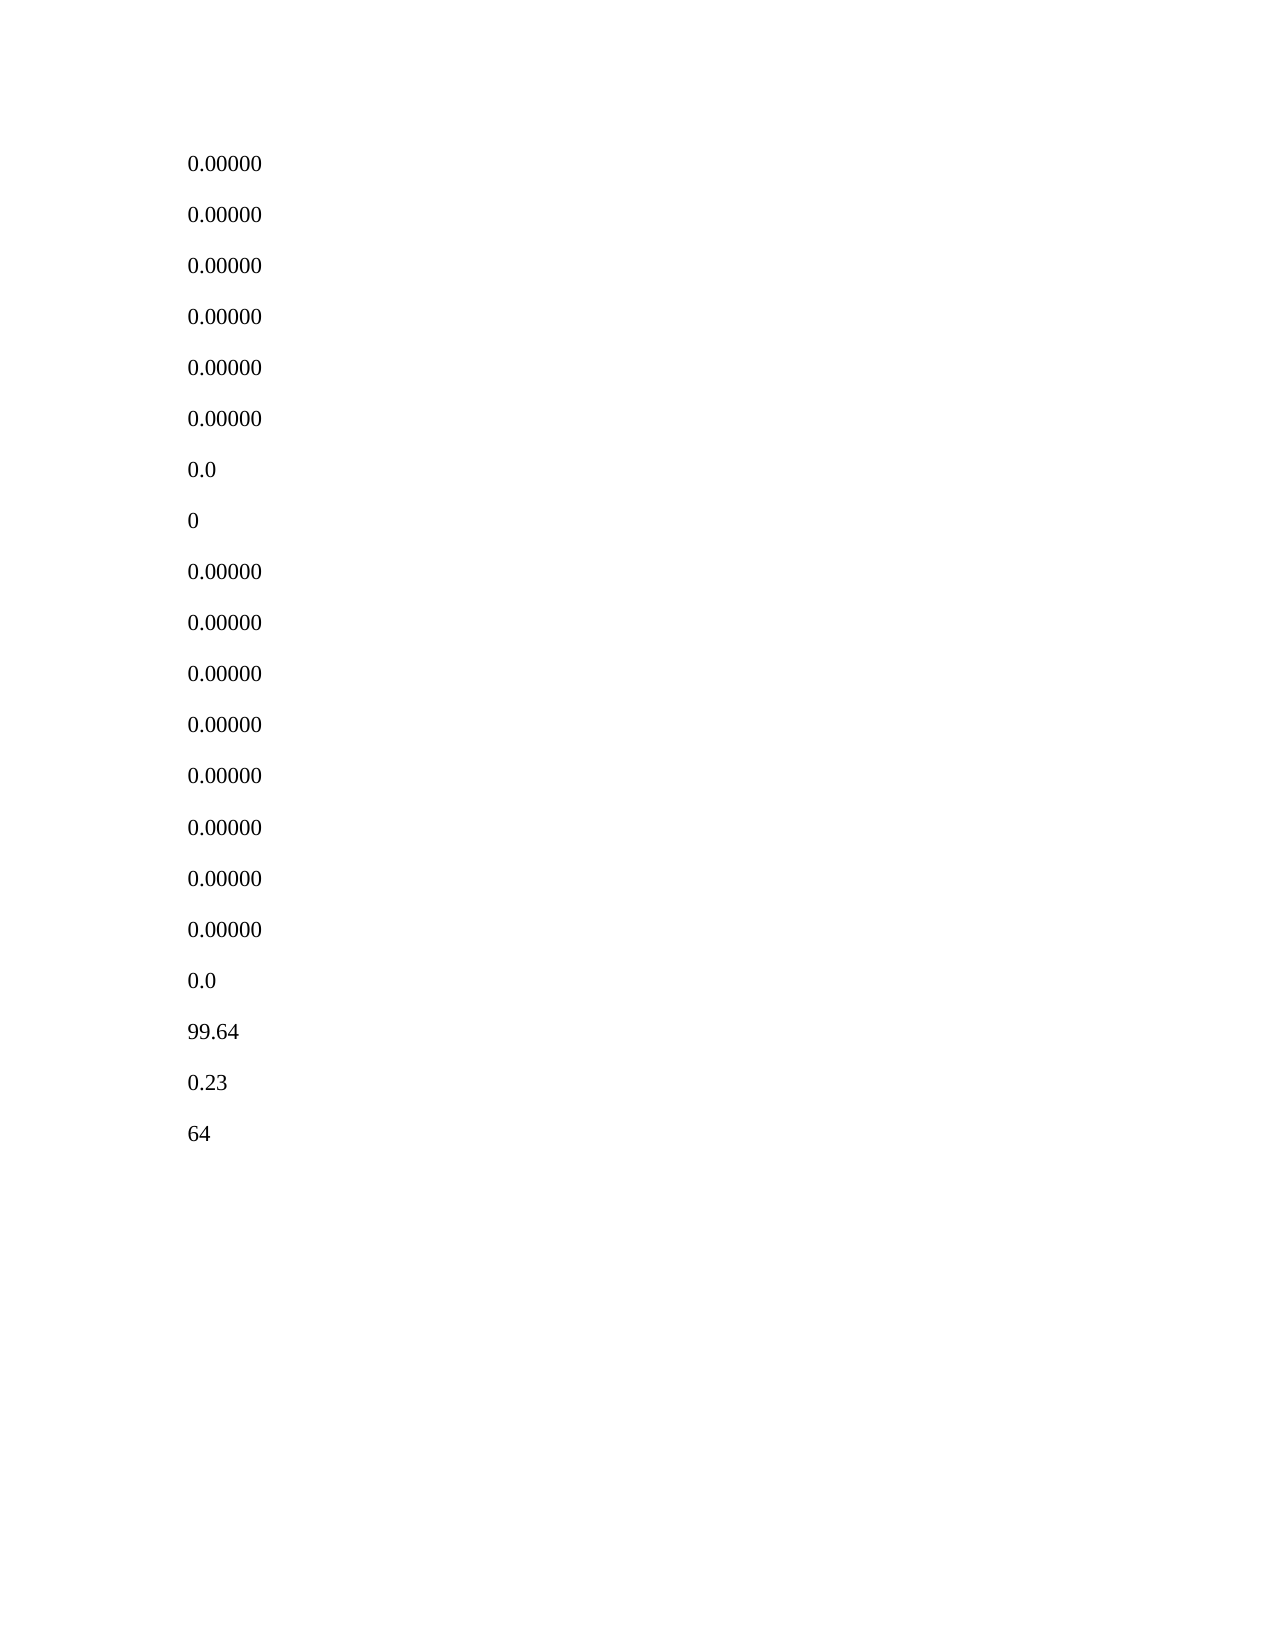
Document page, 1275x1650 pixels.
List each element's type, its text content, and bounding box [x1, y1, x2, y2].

table_cell 0.00000 [176, 201, 1076, 252]
table_cell 0.00000 [176, 252, 1076, 303]
table_cell 0.00000 [176, 814, 1076, 864]
table_cell 0.00000 [176, 303, 1076, 354]
table_cell 0.0 [176, 456, 1076, 507]
table_cell 0.00000 [176, 405, 1076, 456]
table_cell 99.64 [176, 1018, 1076, 1069]
table_cell 0.00000 [176, 916, 1076, 967]
table_cell 0.00000 [176, 609, 1076, 660]
table_cell 0.00000 [176, 763, 1076, 813]
table_cell 0 [176, 507, 1076, 558]
table_cell 64 [176, 1120, 1076, 1171]
table_cell 0.00000 [176, 660, 1076, 711]
table_cell 0.00000 [176, 150, 1076, 201]
table_cell 0.00000 [176, 711, 1076, 762]
table_cell 0.0 [176, 967, 1076, 1018]
table_cell 0.23 [176, 1069, 1076, 1120]
table_cell 0.00000 [176, 865, 1076, 916]
table_cell 0.00000 [176, 354, 1076, 405]
table_cell 0.00000 [176, 558, 1076, 609]
